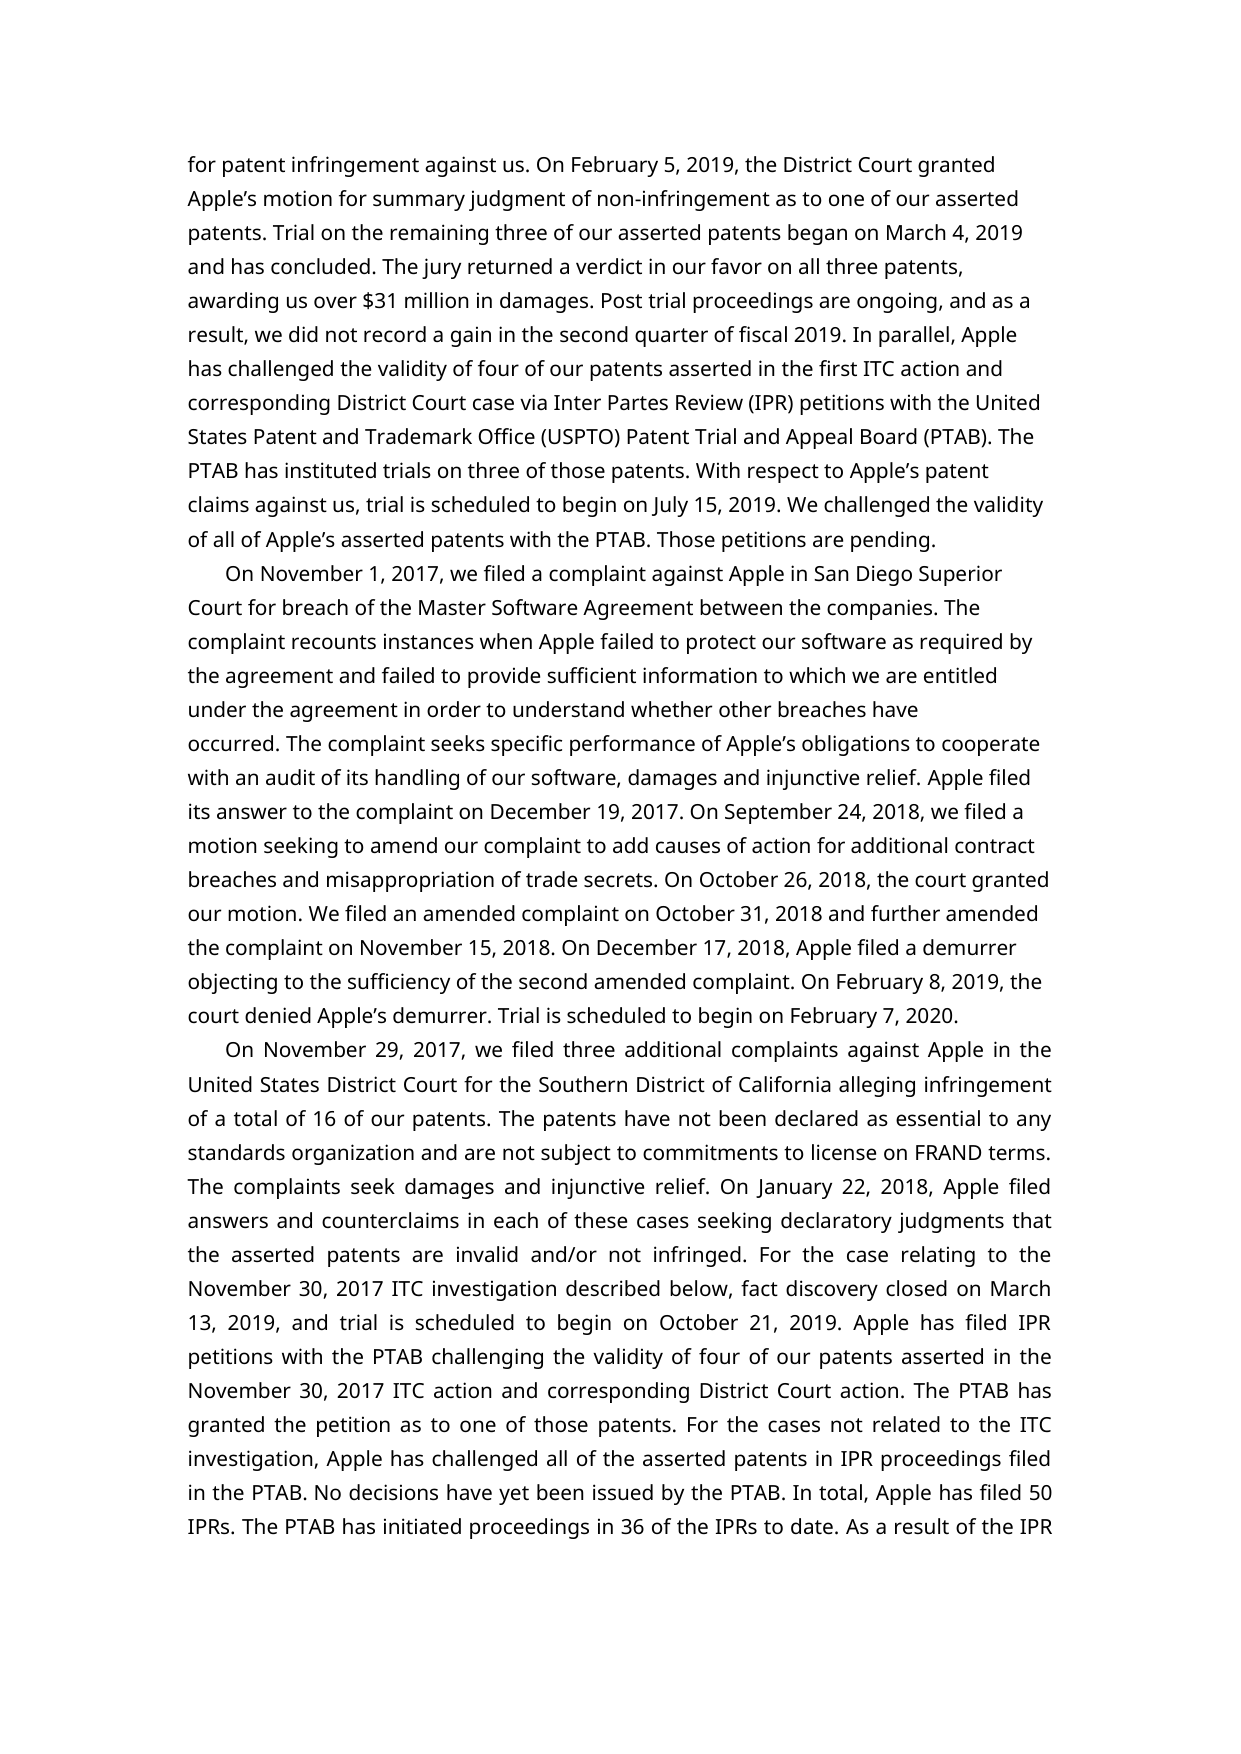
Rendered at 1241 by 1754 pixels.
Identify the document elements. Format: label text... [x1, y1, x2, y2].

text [187, 1036, 1053, 1541]
text On November 1, 2017, we filed a complaint against Apple in San Diego Superior Court for breach of the Master Software Agreement between the companies. The complaint recounts instances when Apple failed to protect our software as required by the agreement and failed to provide sufficient information to which we are entitled under the agreement in order to understand whether other breaches have occurred. The complaint seeks specific performance of Apple’s obligations to cooperate with an audit of its handling of our software, damages and injunctive relief. Apple filed its answer to the complaint on December 19, 2017. On September 24, 2018, we filed a motion seeking to amend our complaint to add causes of action for additional contract breaches and misappropriation of trade secrets. On October 26, 2018, the court granted our motion. We filed an amended complaint on October 31, 2018 and further amended the complaint on November 15, 2018. On December 17, 2018, Apple filed a demurrer objecting to the sufficiency of the second amended complaint. On February 8, 2019, the court denied Apple’s demurrer. Trial is scheduled to begin on February 7, 2020. [187, 559, 1053, 1030]
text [187, 150, 1053, 553]
